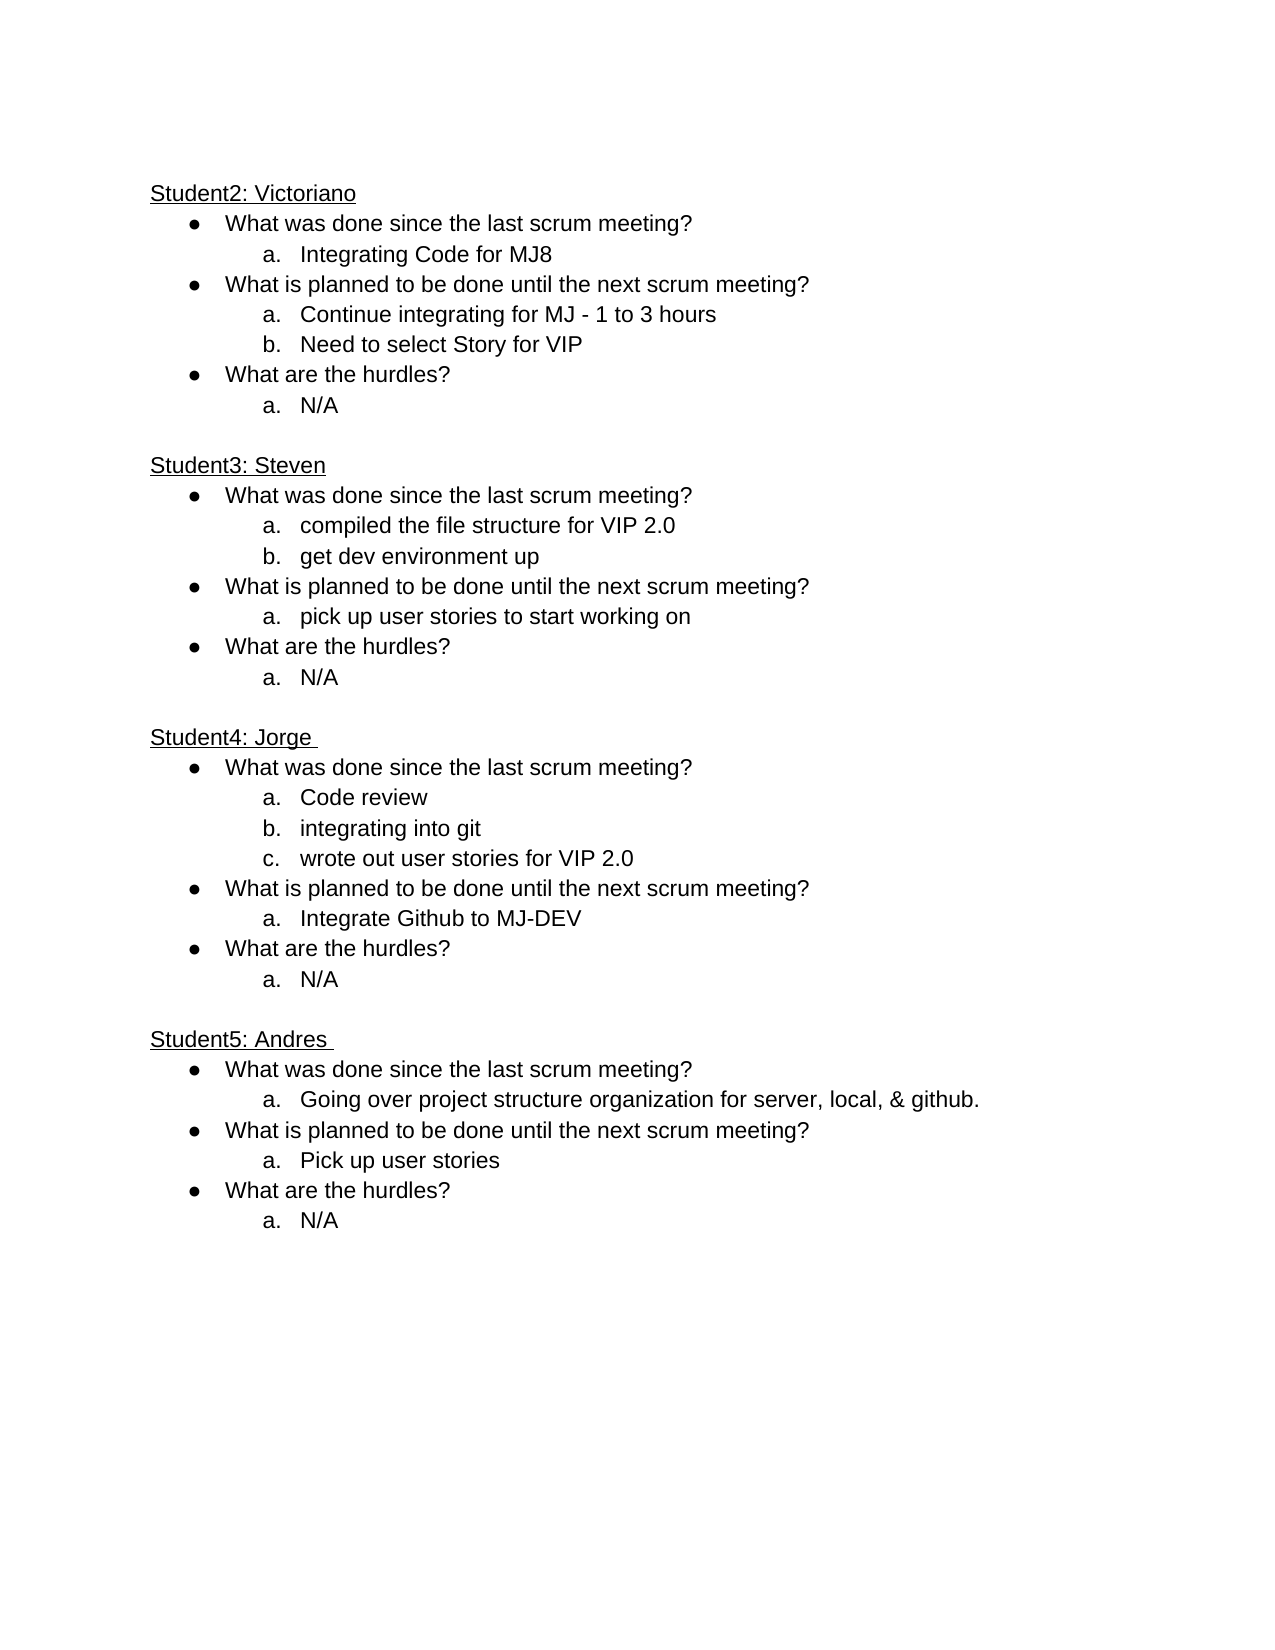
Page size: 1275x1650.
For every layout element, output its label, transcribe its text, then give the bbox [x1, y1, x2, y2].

list Pick up user stories [262, 1147, 1125, 1173]
list Integrate Github to MJ-DEV [262, 905, 1125, 932]
list Integrating Code for MJ8 [262, 241, 1125, 267]
list Continue integrating for MJ - 1 to 3 hours [262, 301, 1125, 327]
text Student4: Jorge [150, 694, 1125, 750]
list N/A [262, 392, 1125, 418]
text Student2: Victoriano [150, 180, 1125, 207]
list What are the hurdles? [187, 633, 1125, 660]
list pick up user stories to start working on [262, 603, 1125, 629]
list What was done since the last scrum meeting? [187, 1056, 1125, 1083]
list What are the hurdles? [187, 361, 1125, 388]
list wrote out user stories for VIP 2.0 [262, 845, 1125, 871]
text Student5: Andres [150, 1026, 1125, 1052]
list What are the hurdles? [187, 935, 1125, 962]
list What is planned to be done until the next scrum meeting? [187, 573, 1125, 599]
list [187, 271, 1125, 297]
list What is planned to be done until the next scrum meeting? [187, 875, 1125, 901]
list get dev environment up [262, 543, 1125, 569]
list Need to select Story for VIP [262, 331, 1125, 358]
list What was done since the last scrum meeting? [187, 210, 1125, 237]
list N/A [262, 966, 1125, 992]
list Code review [262, 784, 1125, 811]
list What was done since the last scrum meeting? [187, 482, 1125, 509]
text Student3: Steven [150, 452, 1125, 478]
list N/A [262, 1207, 1125, 1234]
list integrating into git [262, 814, 1125, 841]
list compiled the file structure for VIP 2.0 [262, 512, 1125, 539]
list What are the hurdles? [187, 1177, 1125, 1203]
list What is planned to be done until the next scrum meeting? [187, 1117, 1125, 1143]
list Going over project structure organization for server, local, & github. [262, 1086, 1125, 1113]
list N/A [262, 663, 1125, 690]
list What was done since the last scrum meeting? [187, 754, 1125, 781]
